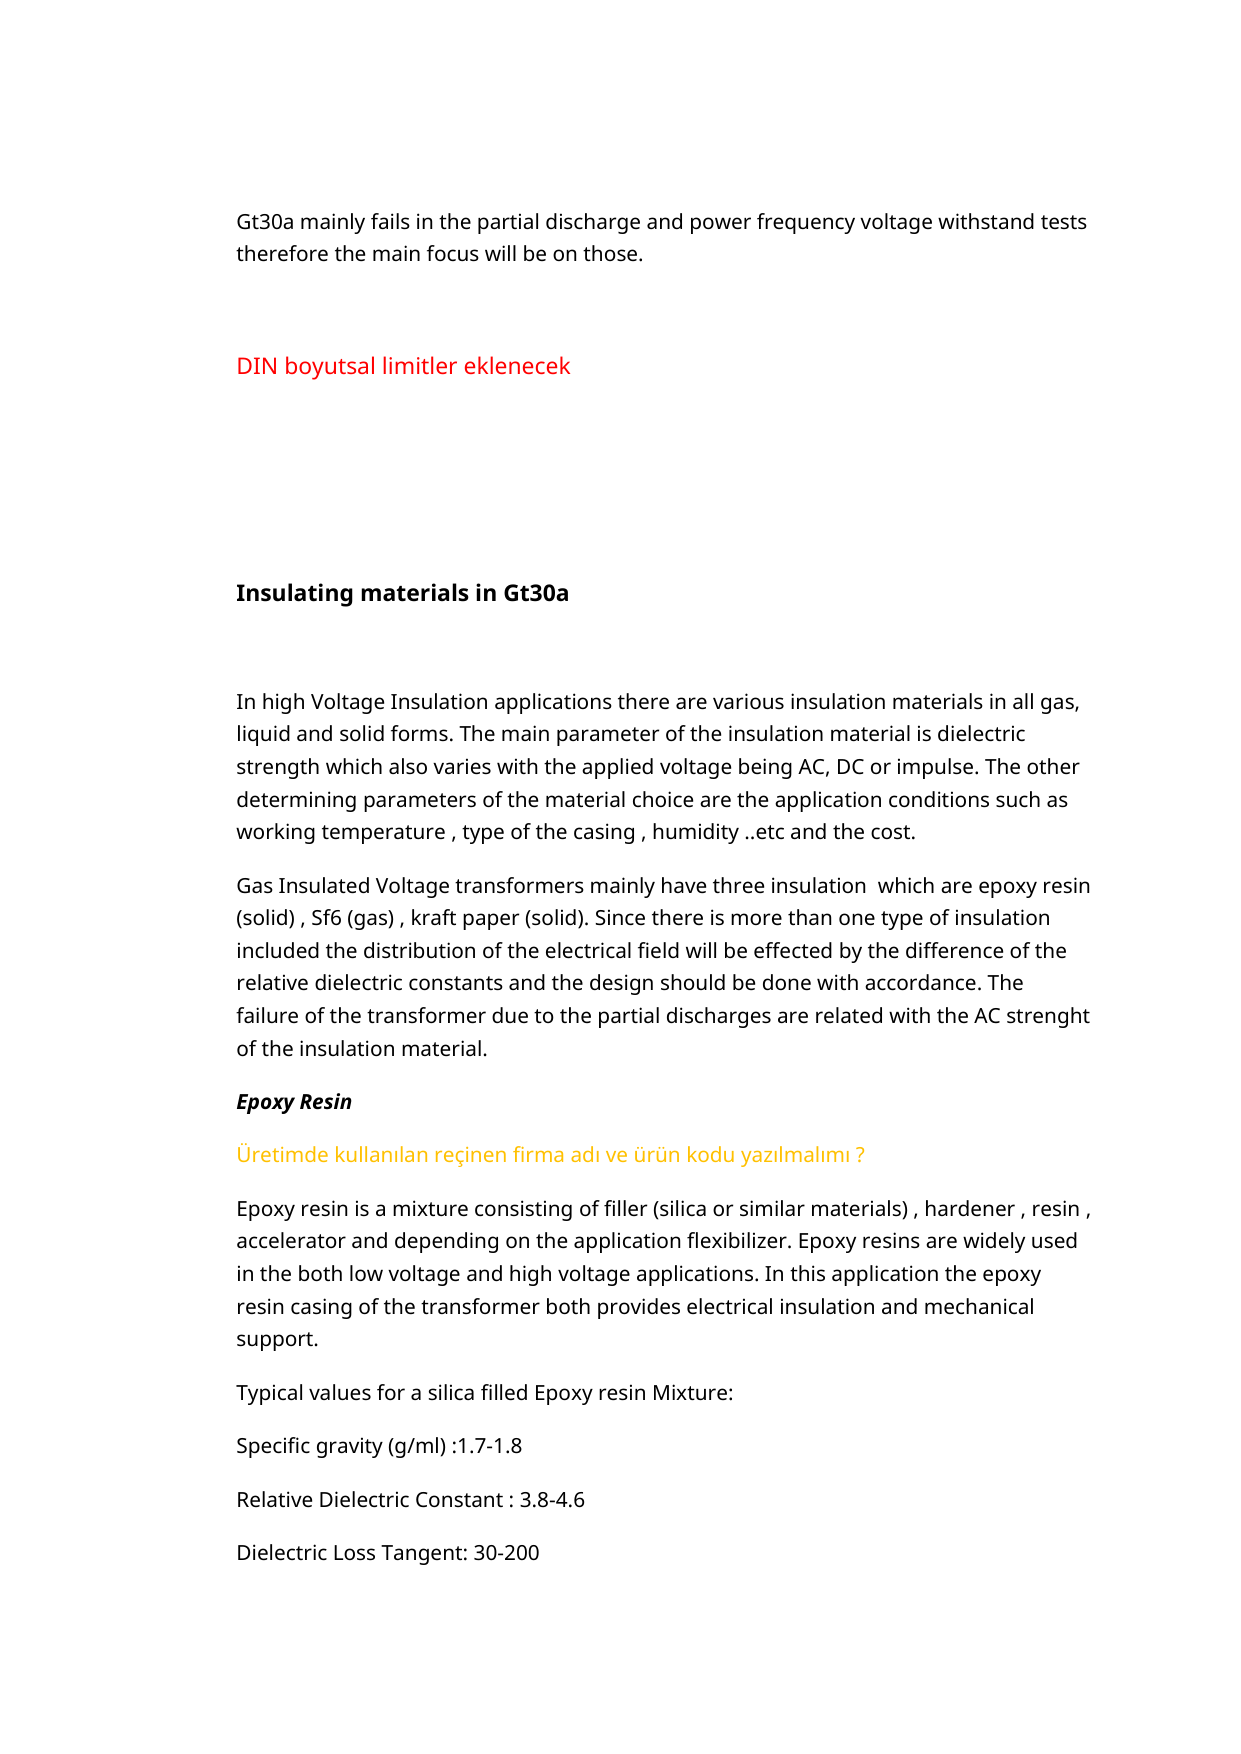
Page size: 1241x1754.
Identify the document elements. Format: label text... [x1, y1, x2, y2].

text Relative Dielectric Constant : 3.8-4.6 [236, 1485, 1092, 1513]
text Gas Insulated Voltage transformers mainly have three insulation which are epoxy resin (solid) , Sf6 (gas) , kraft paper (solid). Since there is more than one type of insulation included the distribution of the electrical field will be effected by the difference of the relative dielectric constants and the design should be done with accordance. The failure of the transformer due to the partial discharges are related with the AC strenght of the insulation material. [236, 871, 1092, 1062]
text DIN boyutsal limitler eklenecek [236, 349, 1092, 381]
text Insulating materials in Gt30a [236, 577, 1092, 608]
text Specific gravity (g/ml) :1.7-1.8 [236, 1431, 1092, 1460]
text Gt30a mainly fails in the partial discharge and power frequency voltage withstand tests therefore the main focus will be on those. [236, 207, 1092, 268]
text Dielectric Loss Tangent: 30-200 [236, 1538, 1092, 1567]
text Typical values for a silica filled Epoxy resin Mixture: [236, 1378, 1092, 1406]
text Üretimde kullanılan reçinen firma adı ve ürün kodu yazılmalımı ? [236, 1141, 1092, 1169]
text Epoxy Resin [236, 1087, 1092, 1116]
text In high Voltage Insulation applications there are various insulation materials in all gas, liquid and solid forms. The main parameter of the insulation material is dielectric strength which also varies with the applied voltage being AC, DC or impulse. The other determining parameters of the material choice are the application conditions such as working temperature , type of the casing , humidity ..etc and the cost. [236, 687, 1092, 846]
text Epoxy resin is a mixture consisting of filler (silica or similar materials) , hardener , resin , accelerator and depending on the application flexibilizer. Epoxy resins are widely used in the both low voltage and high voltage applications. In this application the epoxy resin casing of the transformer both provides electrical insulation and mechanical support. [236, 1194, 1092, 1353]
